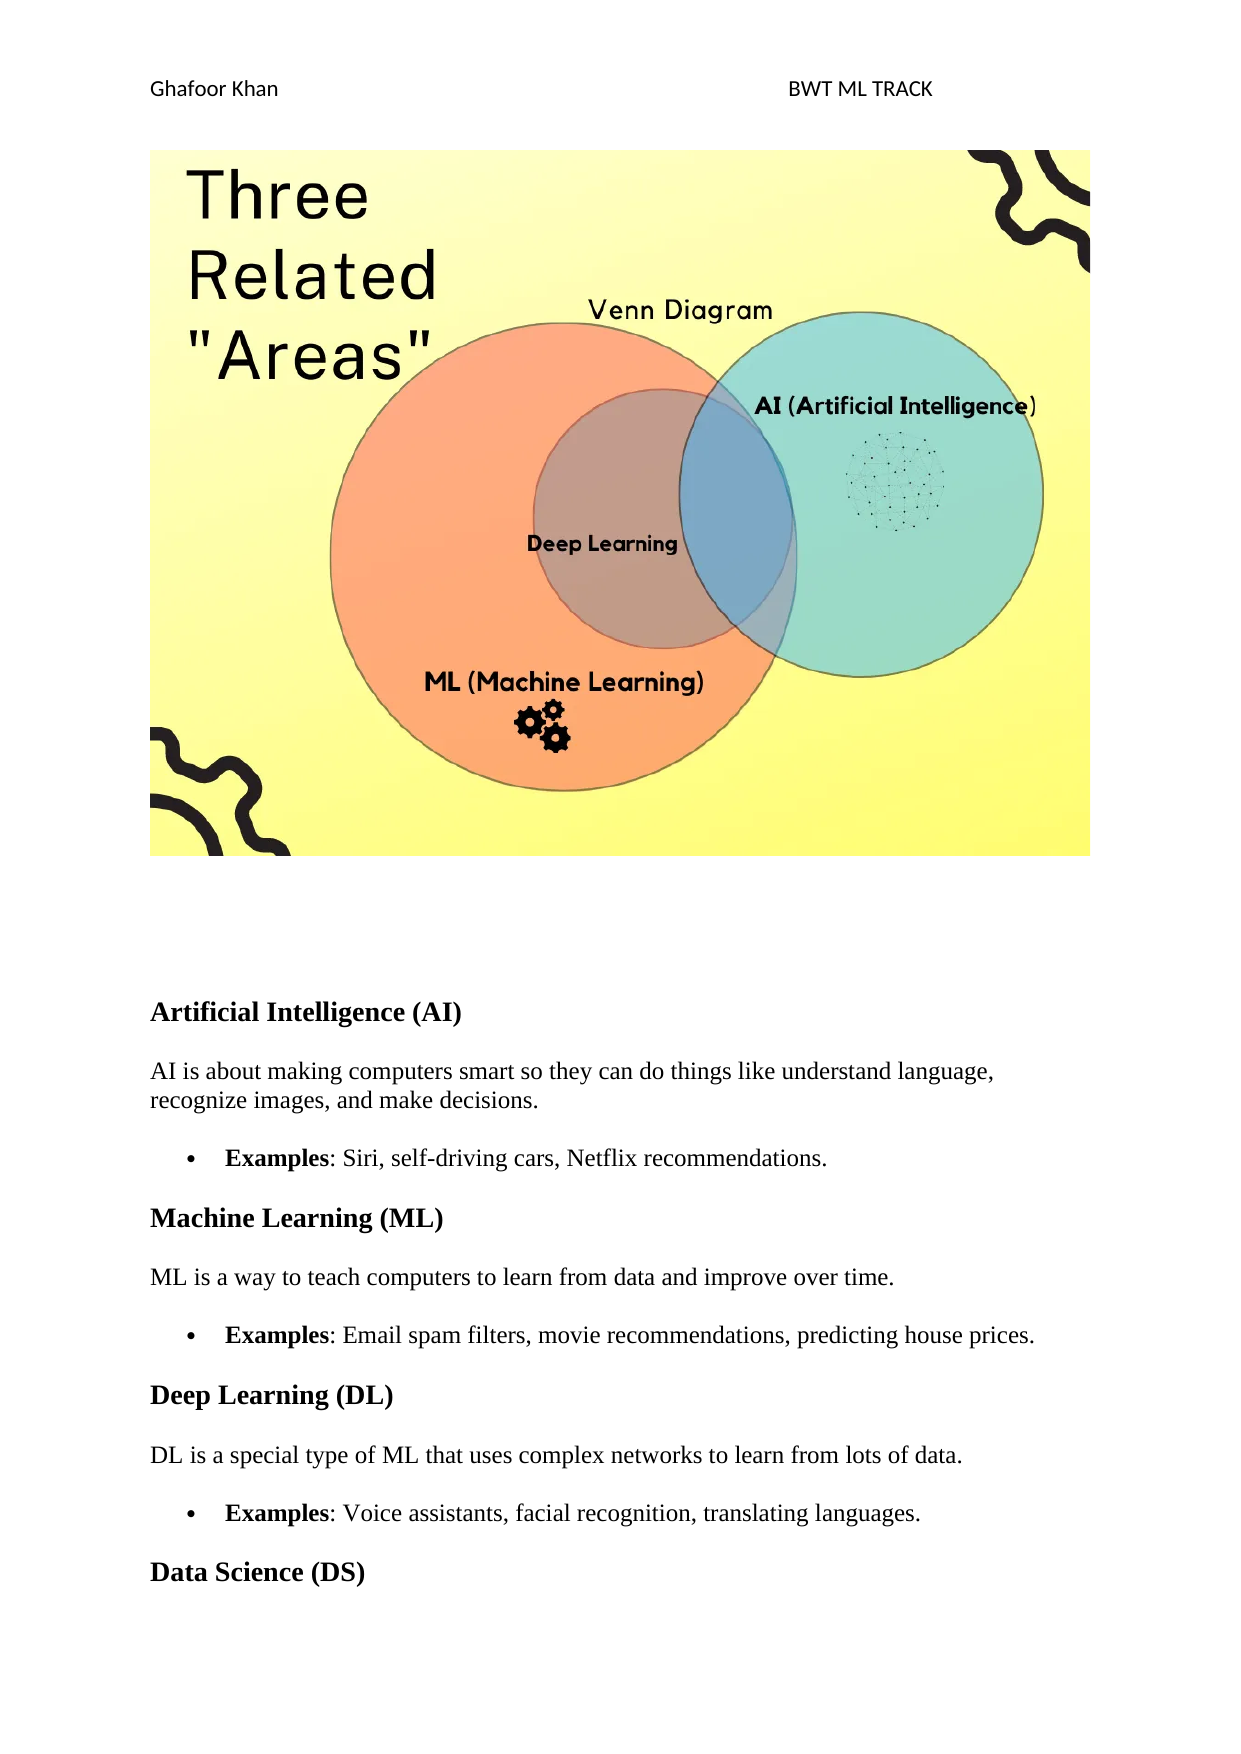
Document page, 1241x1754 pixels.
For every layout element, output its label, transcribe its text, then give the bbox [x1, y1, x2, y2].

list Examples: Siri, self-driving cars, Netflix recommendations. [187, 1143, 1090, 1172]
text ML is a way to teach computers to learn from data and improve over time. [150, 1262, 1090, 1291]
text Data Science (DS) [150, 1556, 1090, 1588]
text DL is a special type of ML that uses complex networks to learn from lots of data. [150, 1440, 1090, 1468]
text Deep Learning (DL) [150, 1378, 1090, 1411]
text Artificial Intelligence (AI) [150, 994, 1090, 1027]
picture [150, 150, 1091, 856]
list Examples: Voice assistants, facial recognition, translating languages. [187, 1498, 1090, 1526]
list Examples: Email spam filters, movie recommendations, predicting house prices. [187, 1320, 1090, 1349]
text Machine Learning (ML) [150, 1201, 1090, 1233]
text AI is about making computers smart so they can do things like understand language, recognize images, and make decisions. [150, 1056, 1090, 1114]
